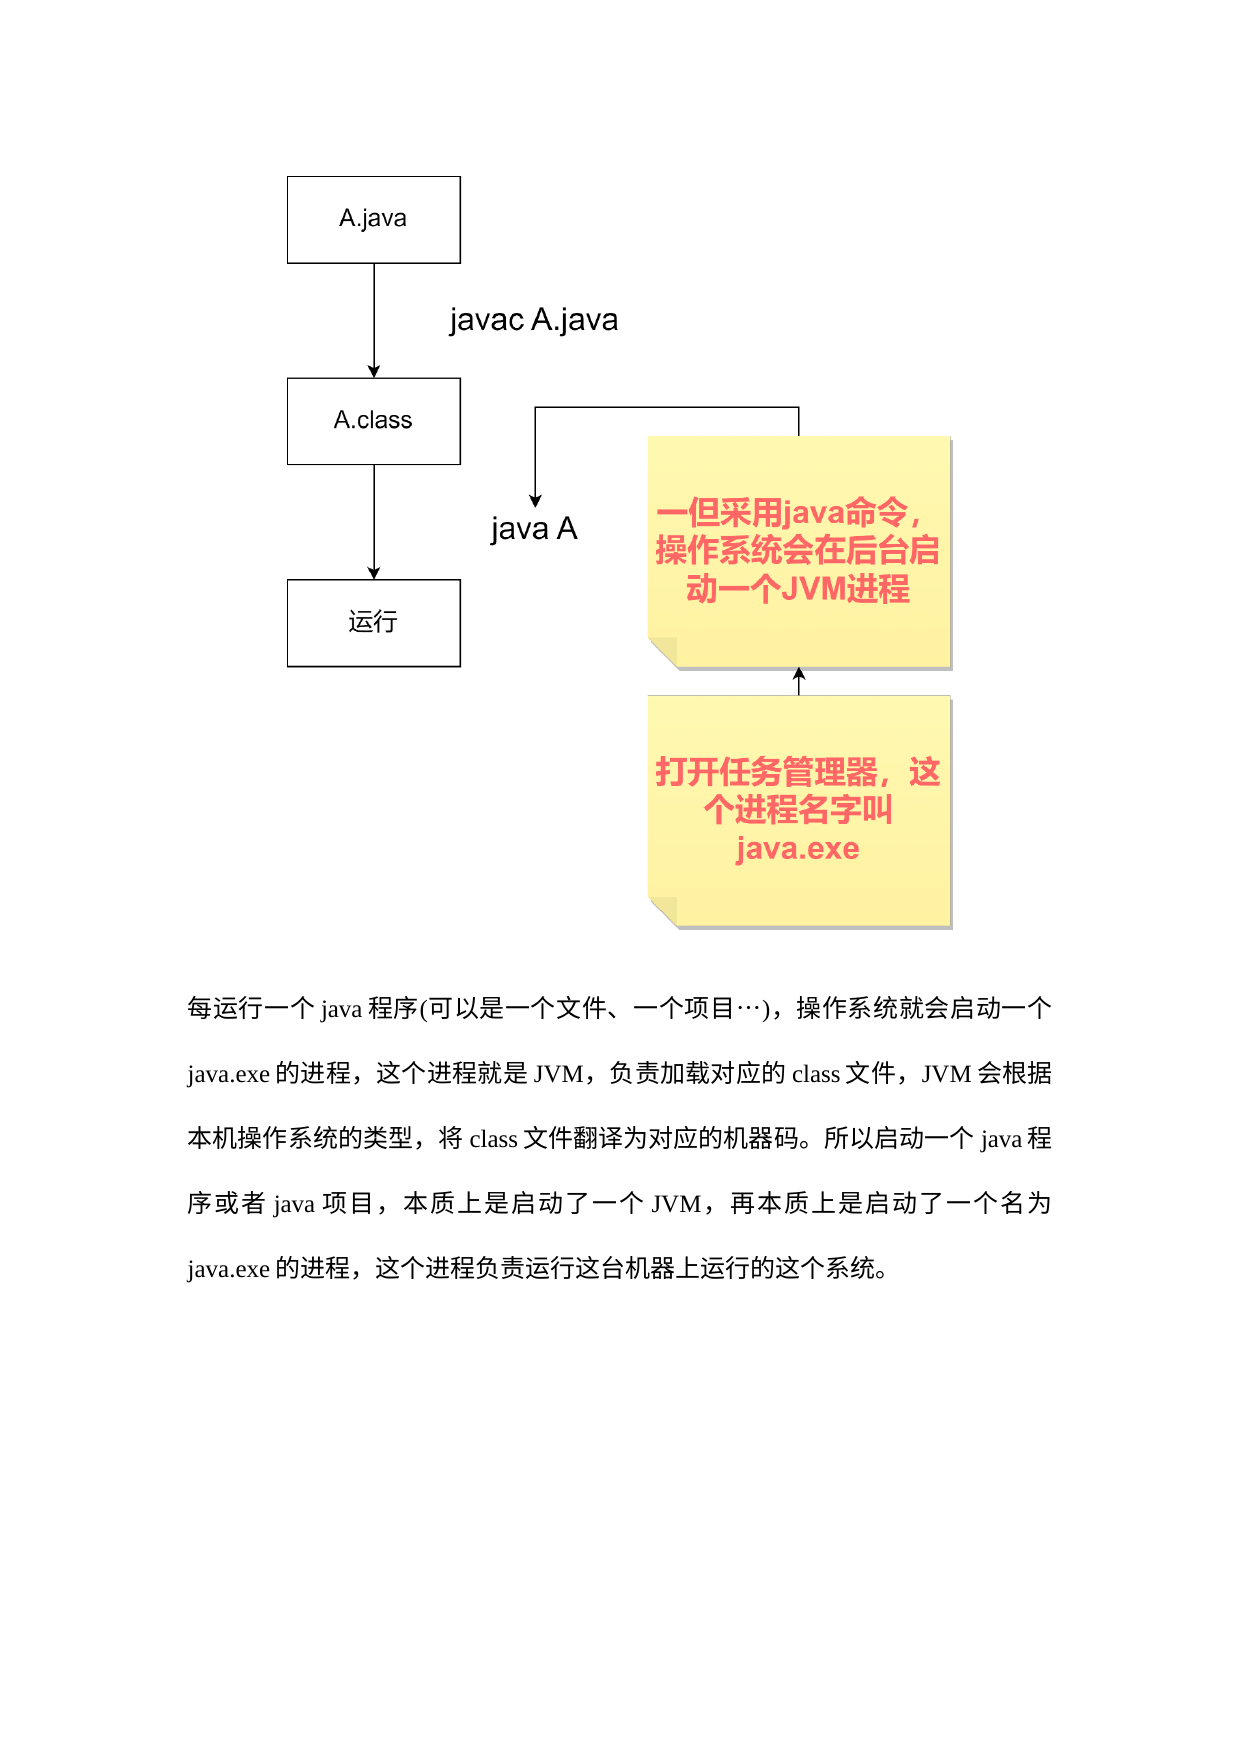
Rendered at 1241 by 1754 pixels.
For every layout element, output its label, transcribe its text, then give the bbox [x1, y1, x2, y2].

picture [272, 162, 968, 945]
text 每运行一个java程序(可以是一个文件、一个项目…)，操作系统就会启动一个java.exe的进程，这个进程就是JVM，负责加载对应的class文件，JVM会根据本机操作系统的类型，将class文件翻译为对应的机器码。所以启动一个java程序或者java项目，本质上是启动了一个JVM，再本质上是启动了一个名为java.exe的进程，这个进程负责运行这台机器上运行的这个系统。 [187, 974, 1053, 1299]
